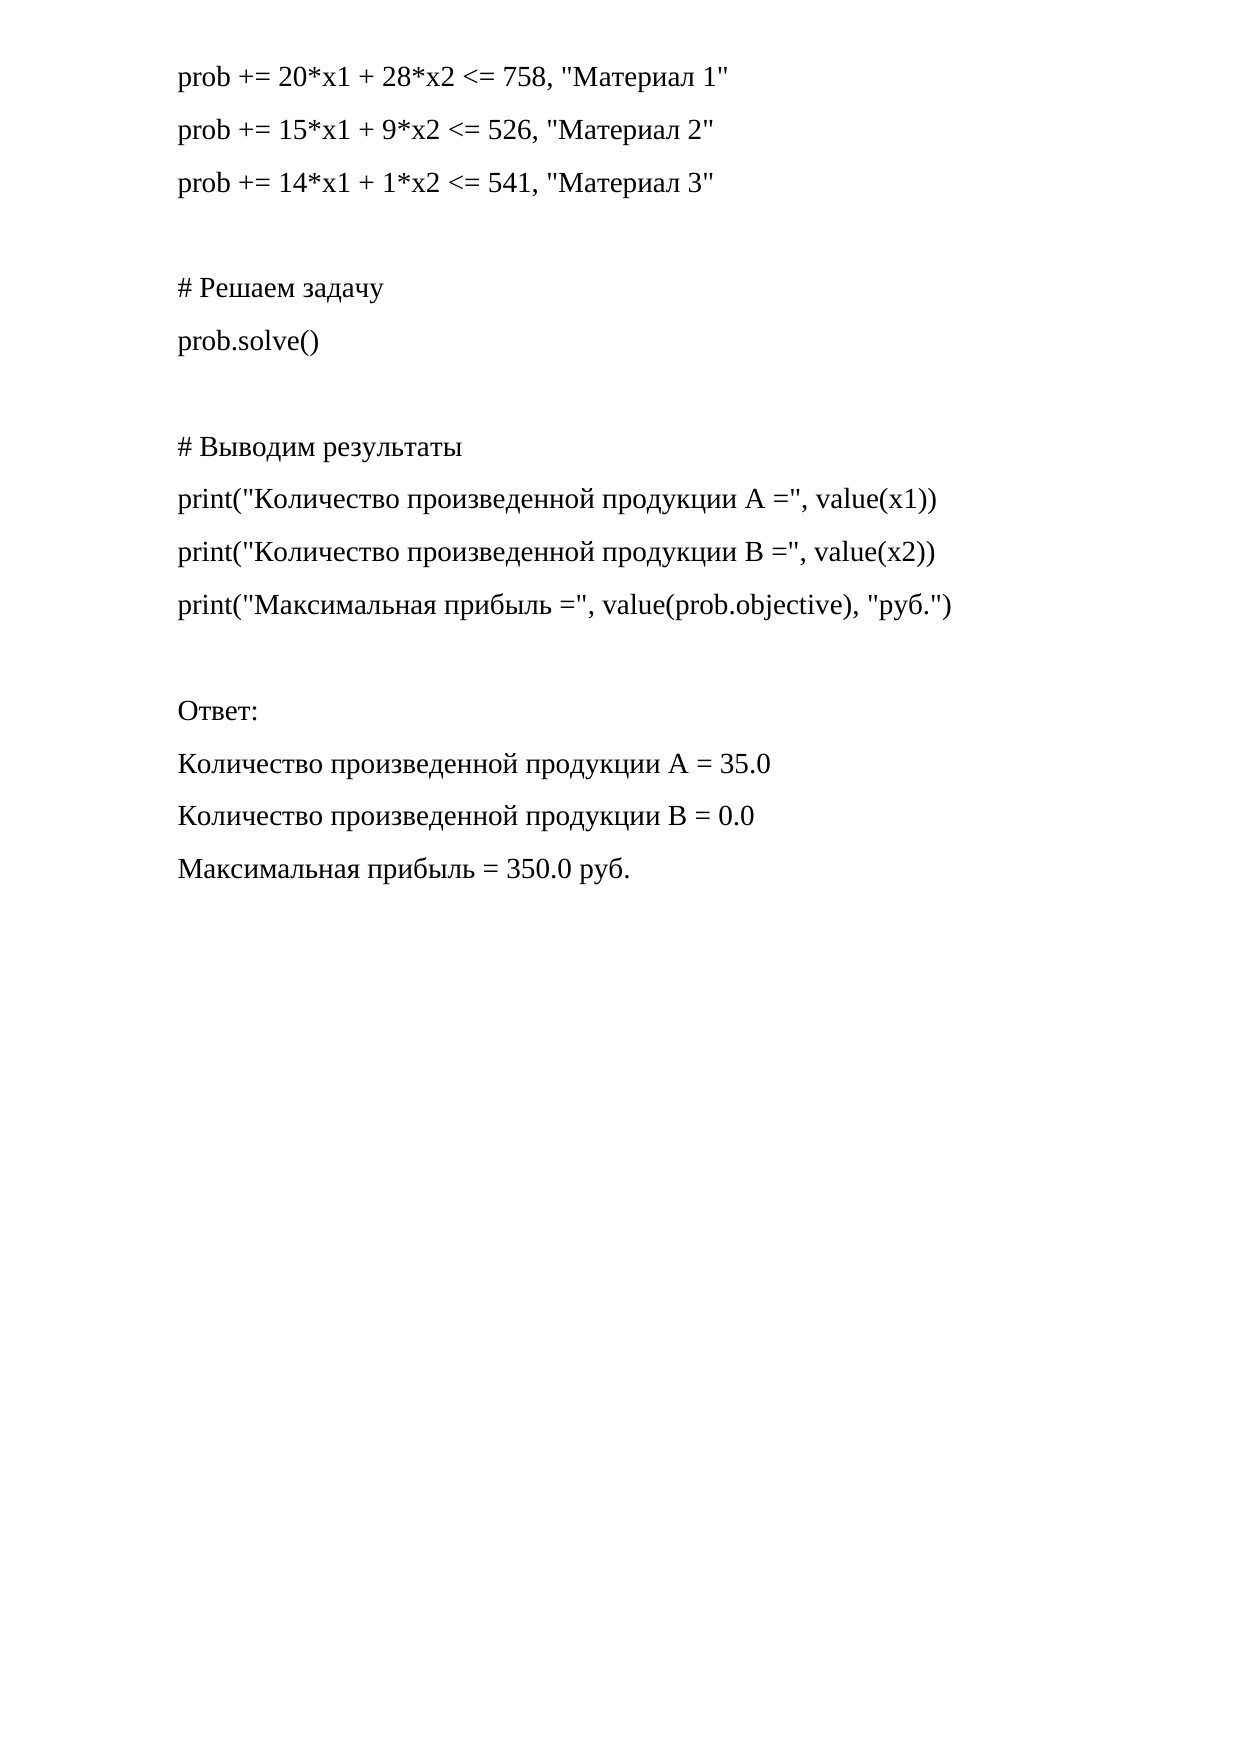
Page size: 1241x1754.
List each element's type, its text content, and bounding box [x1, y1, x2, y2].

text prob += 15*x1 + 9*x2 <= 526, "Материал 2" [177, 112, 1152, 146]
text prob.solve() [177, 323, 1152, 357]
text print("Количество произведенной продукции А =", value(x1)) [177, 482, 1152, 515]
text Количество произведенной продукции В = 0.0 [177, 798, 1152, 832]
text # Решаем задачу [177, 270, 1152, 304]
text Максимальная прибыль = 350.0 руб. [177, 851, 1152, 885]
text prob += 20*x1 + 28*x2 <= 758, "Материал 1" [177, 59, 1152, 93]
text prob += 14*x1 + 1*x2 <= 541, "Материал 3" [177, 165, 1152, 198]
text print("Максимальная прибыль =", value(prob.objective), "руб.") [177, 587, 1152, 621]
text print("Количество произведенной продукции В =", value(x2)) [177, 534, 1152, 568]
text # Выводим результаты [177, 429, 1152, 462]
text Количество произведенной продукции А = 35.0 [177, 746, 1152, 779]
text Ответ: [177, 693, 1152, 726]
